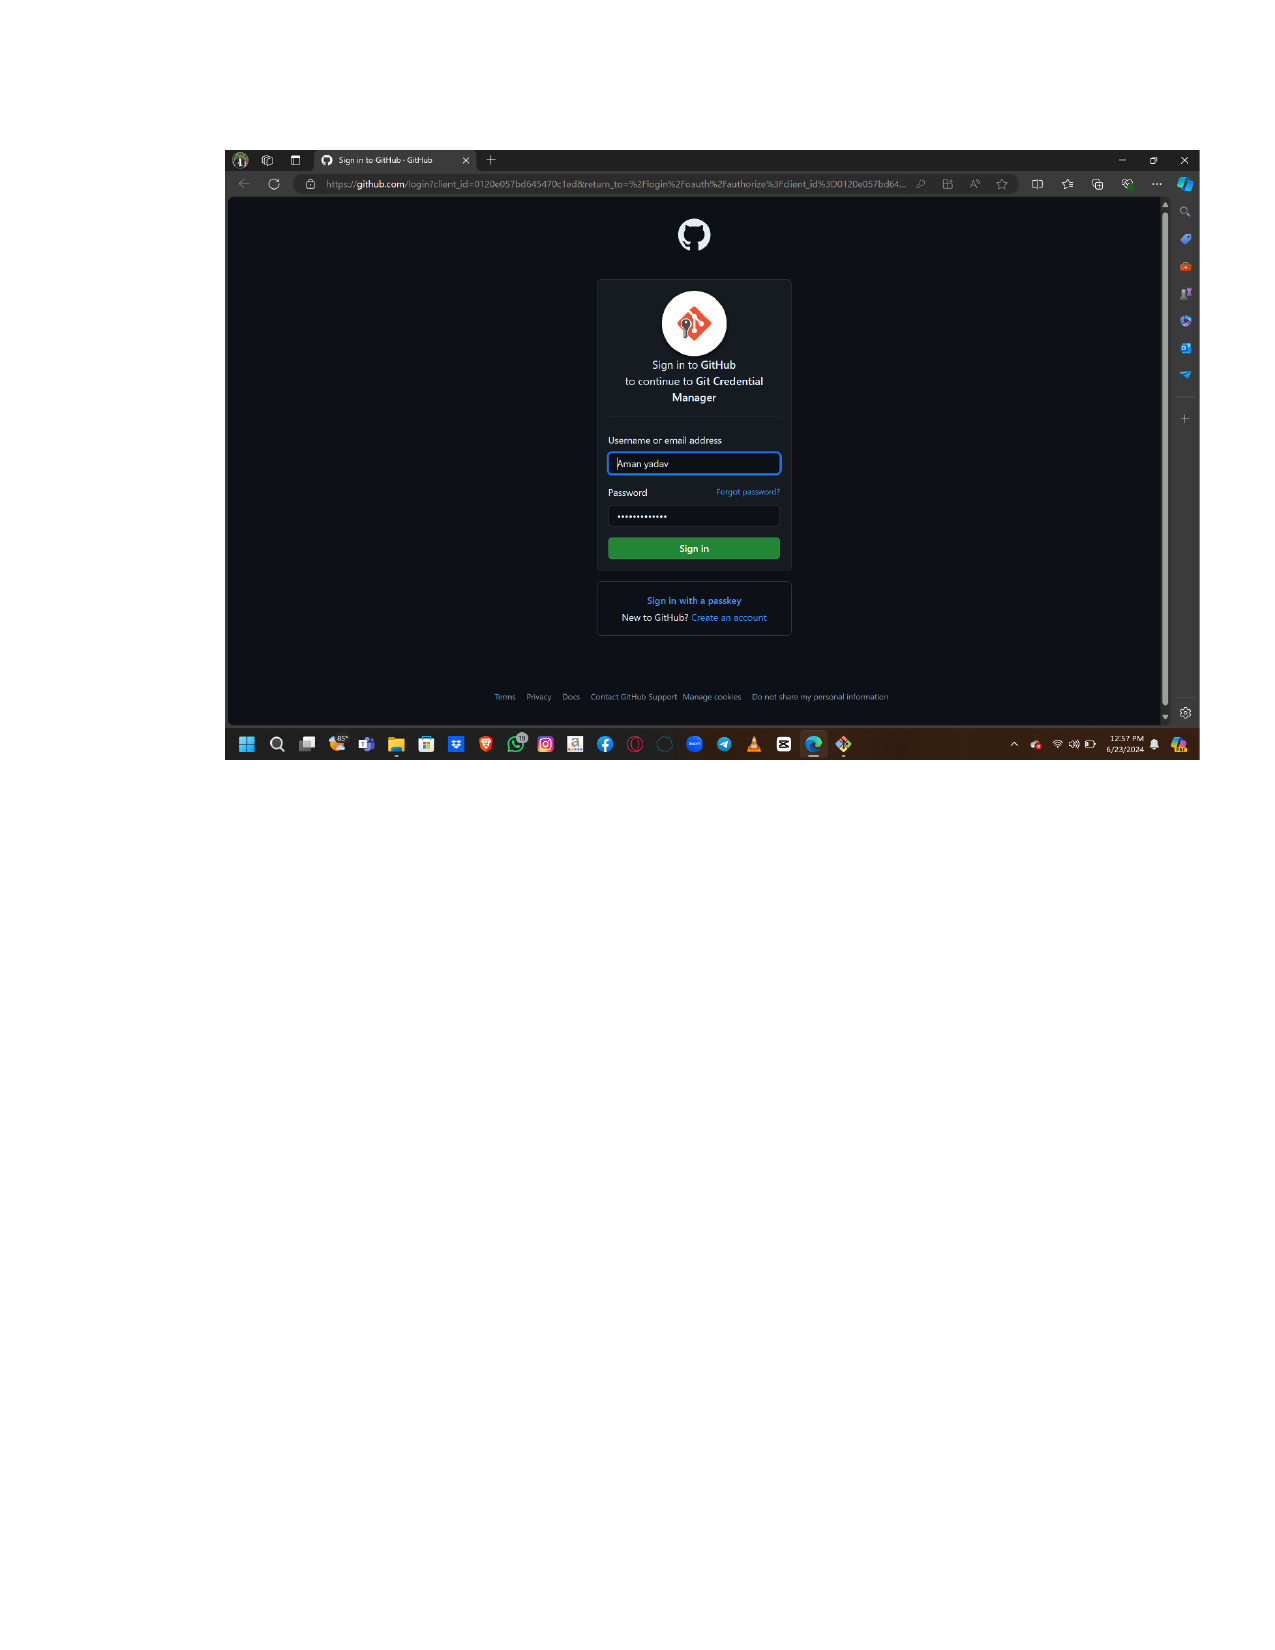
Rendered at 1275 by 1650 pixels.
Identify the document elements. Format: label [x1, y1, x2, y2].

picture [225, 150, 1200, 760]
